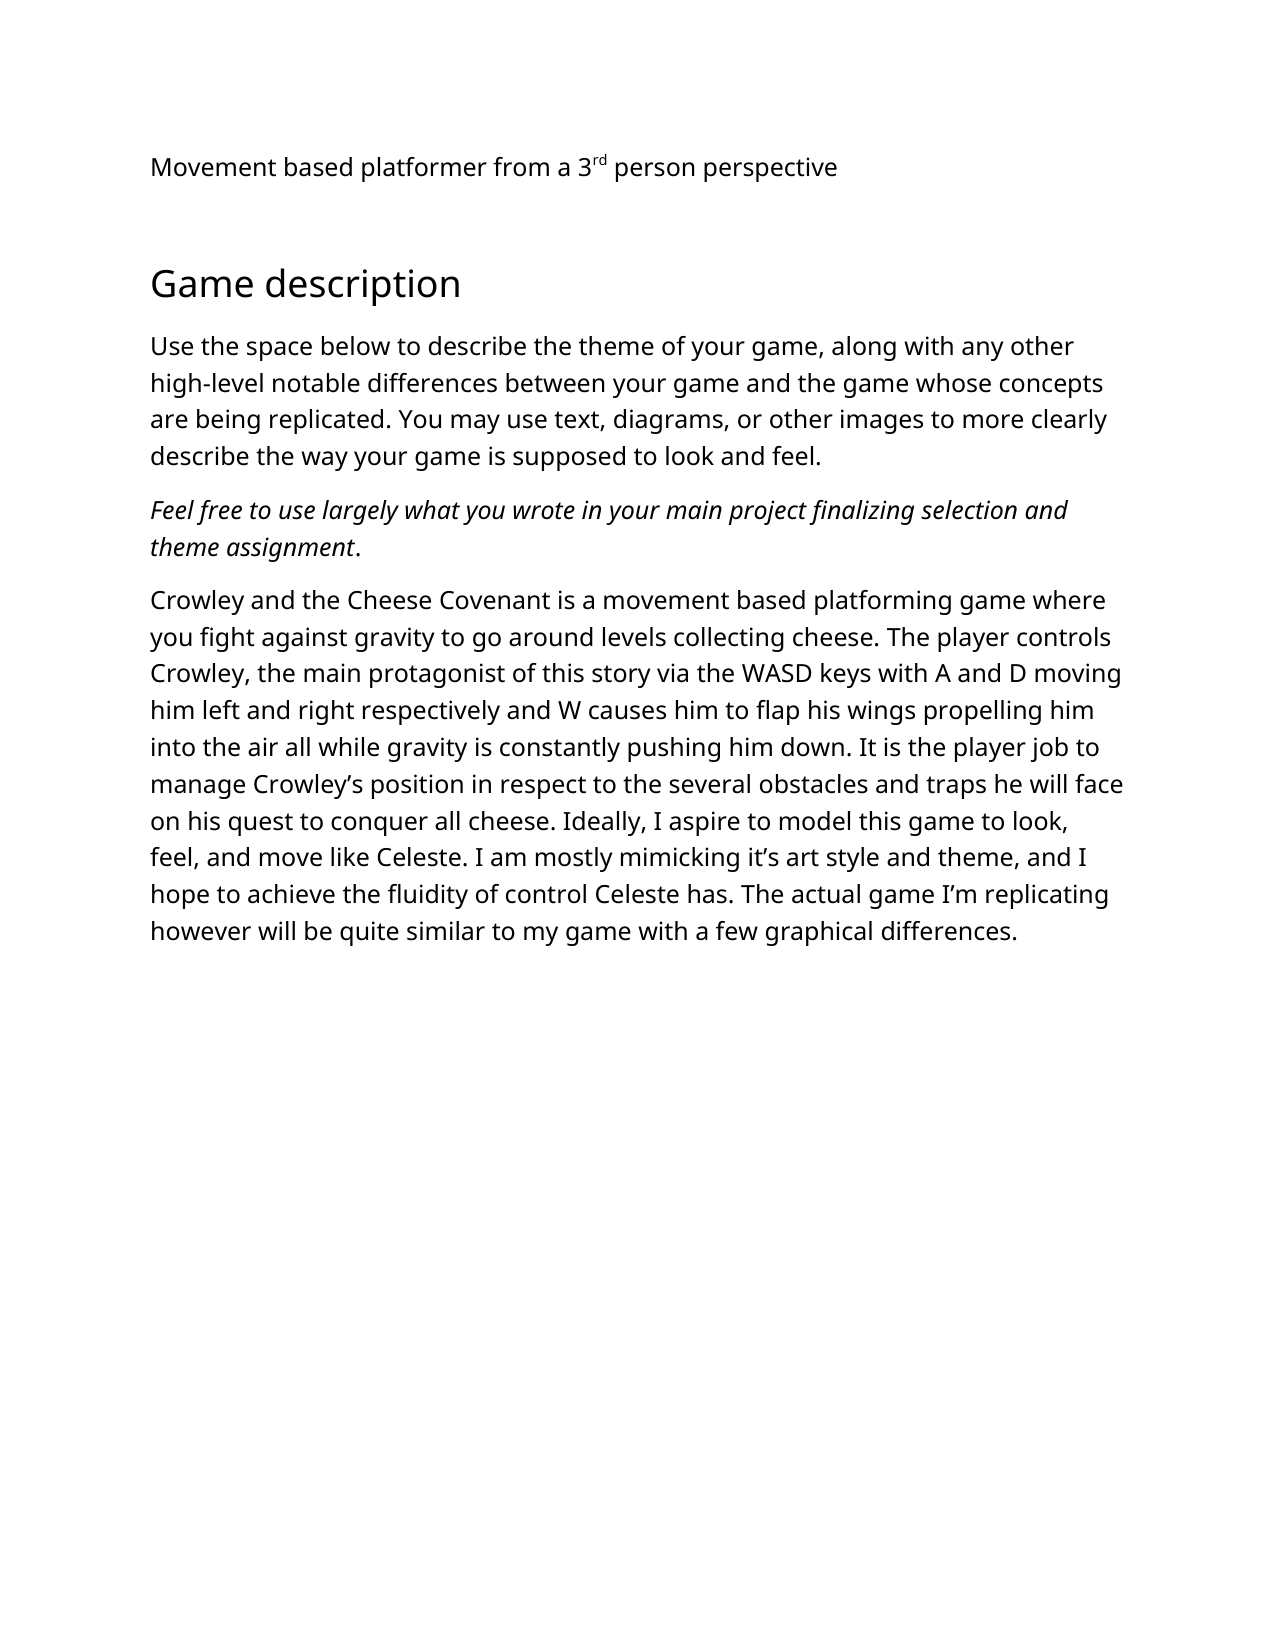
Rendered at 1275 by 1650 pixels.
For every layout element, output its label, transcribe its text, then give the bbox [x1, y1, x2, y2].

text Use the space below to describe the theme of your game, along with any other high-level notable differences between your game and the game whose concepts are being replicated. You may use text, diagrams, or other images to more clearly describe the way your game is supposed to look and feel. [150, 329, 1125, 473]
text Crowley and the Cheese Covenant is a movement based platforming game where you fight against gravity to go around levels collecting cheese. The player controls Crowley, the main protagonist of this story via the WASD keys with A and D moving him left and right respectively and W causes him to flap his wings propelling him into the air all while gravity is constantly pushing him down. It is the player job to manage Crowley’s position in respect to the several obstacles and traps he will face on his quest to conquer all cheese. Ideally, I aspire to model this game to look, feel, and move like Celeste. I am mostly mimicking it’s art style and theme, and I hope to achieve the fluidity of control Celeste has. The actual game I’m replicating however will be quite similar to my game with a few graphical differences. [150, 583, 1125, 948]
text Game description [150, 257, 1125, 308]
text Feel free to use largely what you wrote in your main project finalizing selection and theme assignment. [150, 492, 1125, 563]
text Movement based platformer from a 3rd person perspective [150, 150, 1125, 184]
